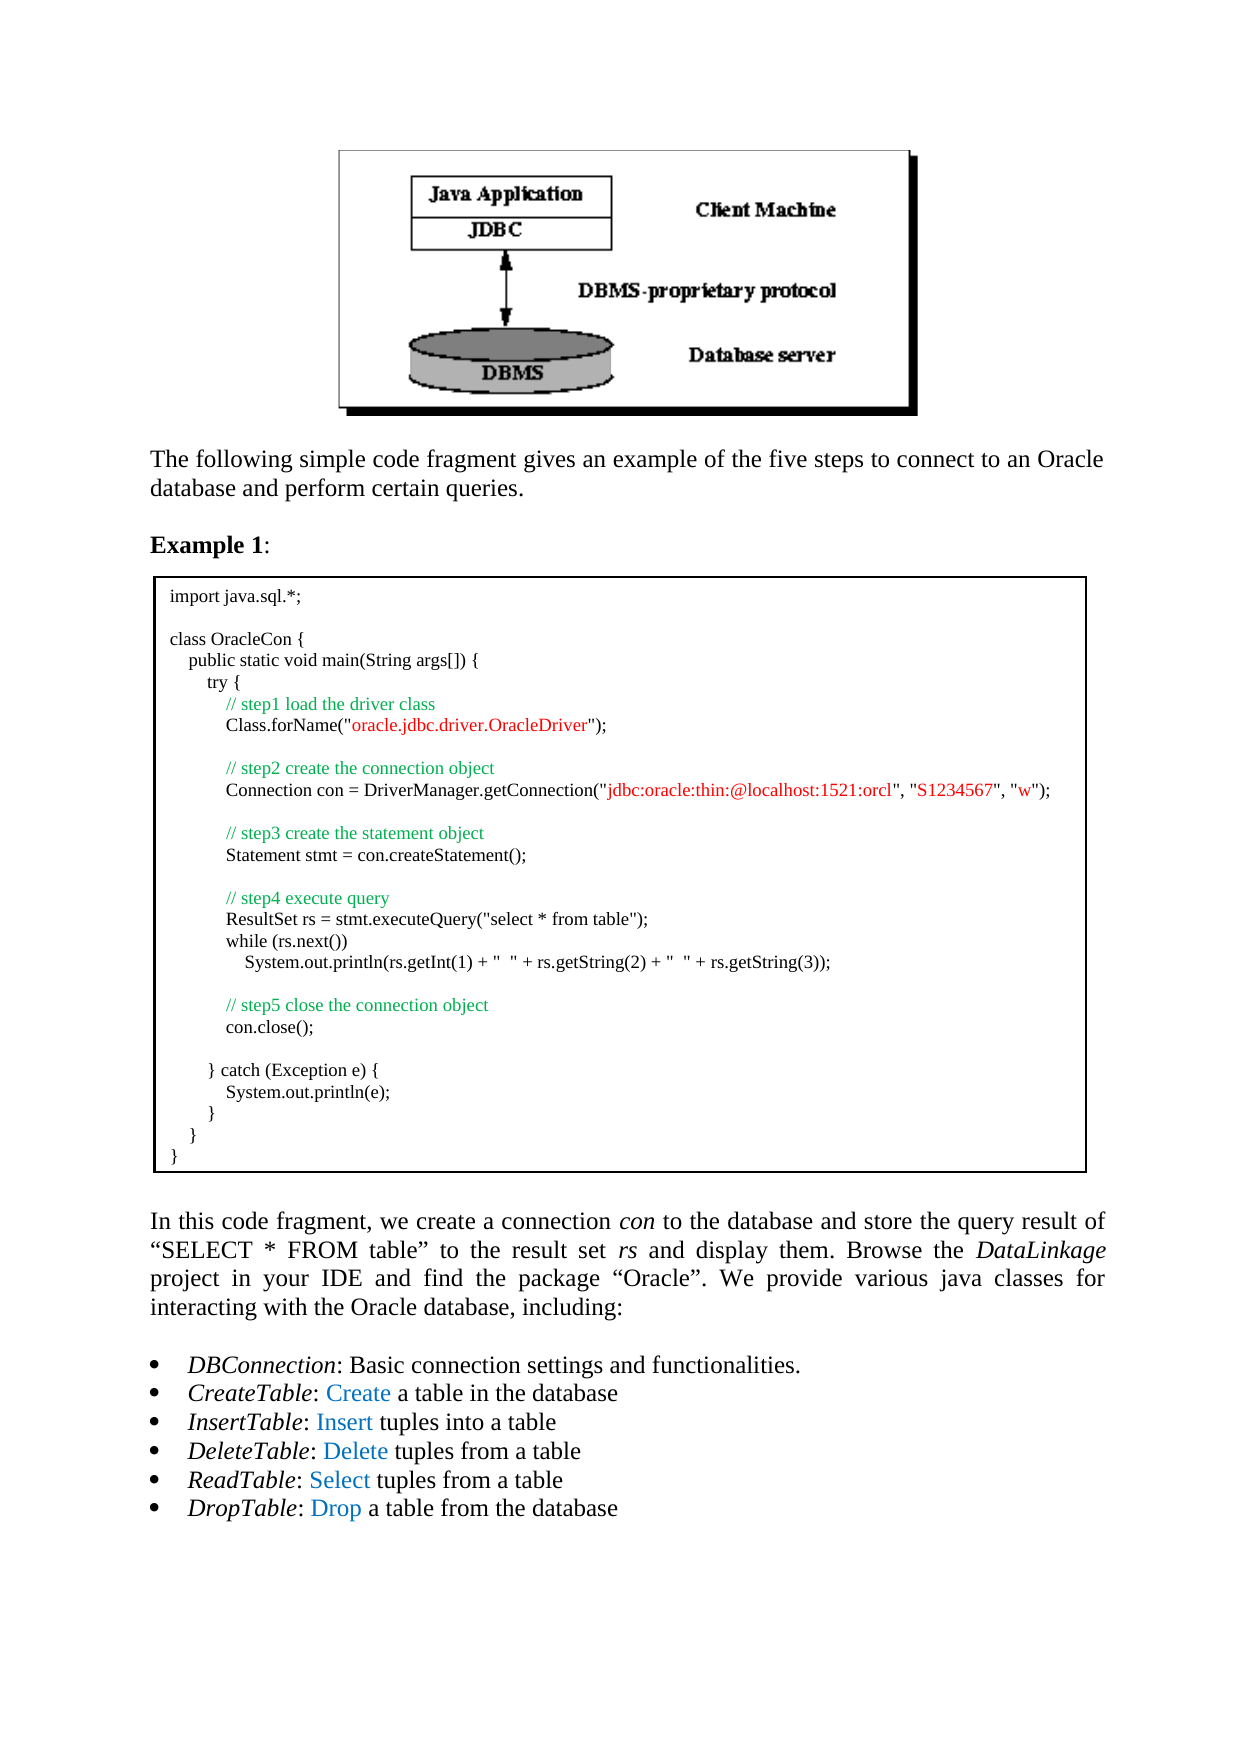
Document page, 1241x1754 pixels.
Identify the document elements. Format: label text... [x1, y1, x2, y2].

list ReadTable: Select tuples from a table [150, 1465, 1106, 1493]
text In this code fragment, we create a connection con to the database and store the query result of “SELECT * FROM table” to the result set rs and display them. Browse the DataLinkage project in your IDE and find the package “Oracle”. We provide various java classes for interacting with the Oracle database, including: [150, 1206, 1106, 1321]
list DeleteTable: Delete tuples from a table [150, 1436, 1106, 1465]
text The following simple code fragment gives an example of the five steps to connect to an Oracle database and perform certain queries. [150, 444, 1106, 502]
list DropTable: Drop a table from the database [150, 1493, 1106, 1522]
list CreateTable: Create a table in the database [150, 1378, 1106, 1407]
list InsertTable: Insert tuples into a table [150, 1407, 1106, 1436]
picture [338, 150, 918, 416]
text Example 1: [150, 531, 1106, 559]
list DBConnection: Basic connection settings and functionalities. [150, 1350, 1106, 1378]
